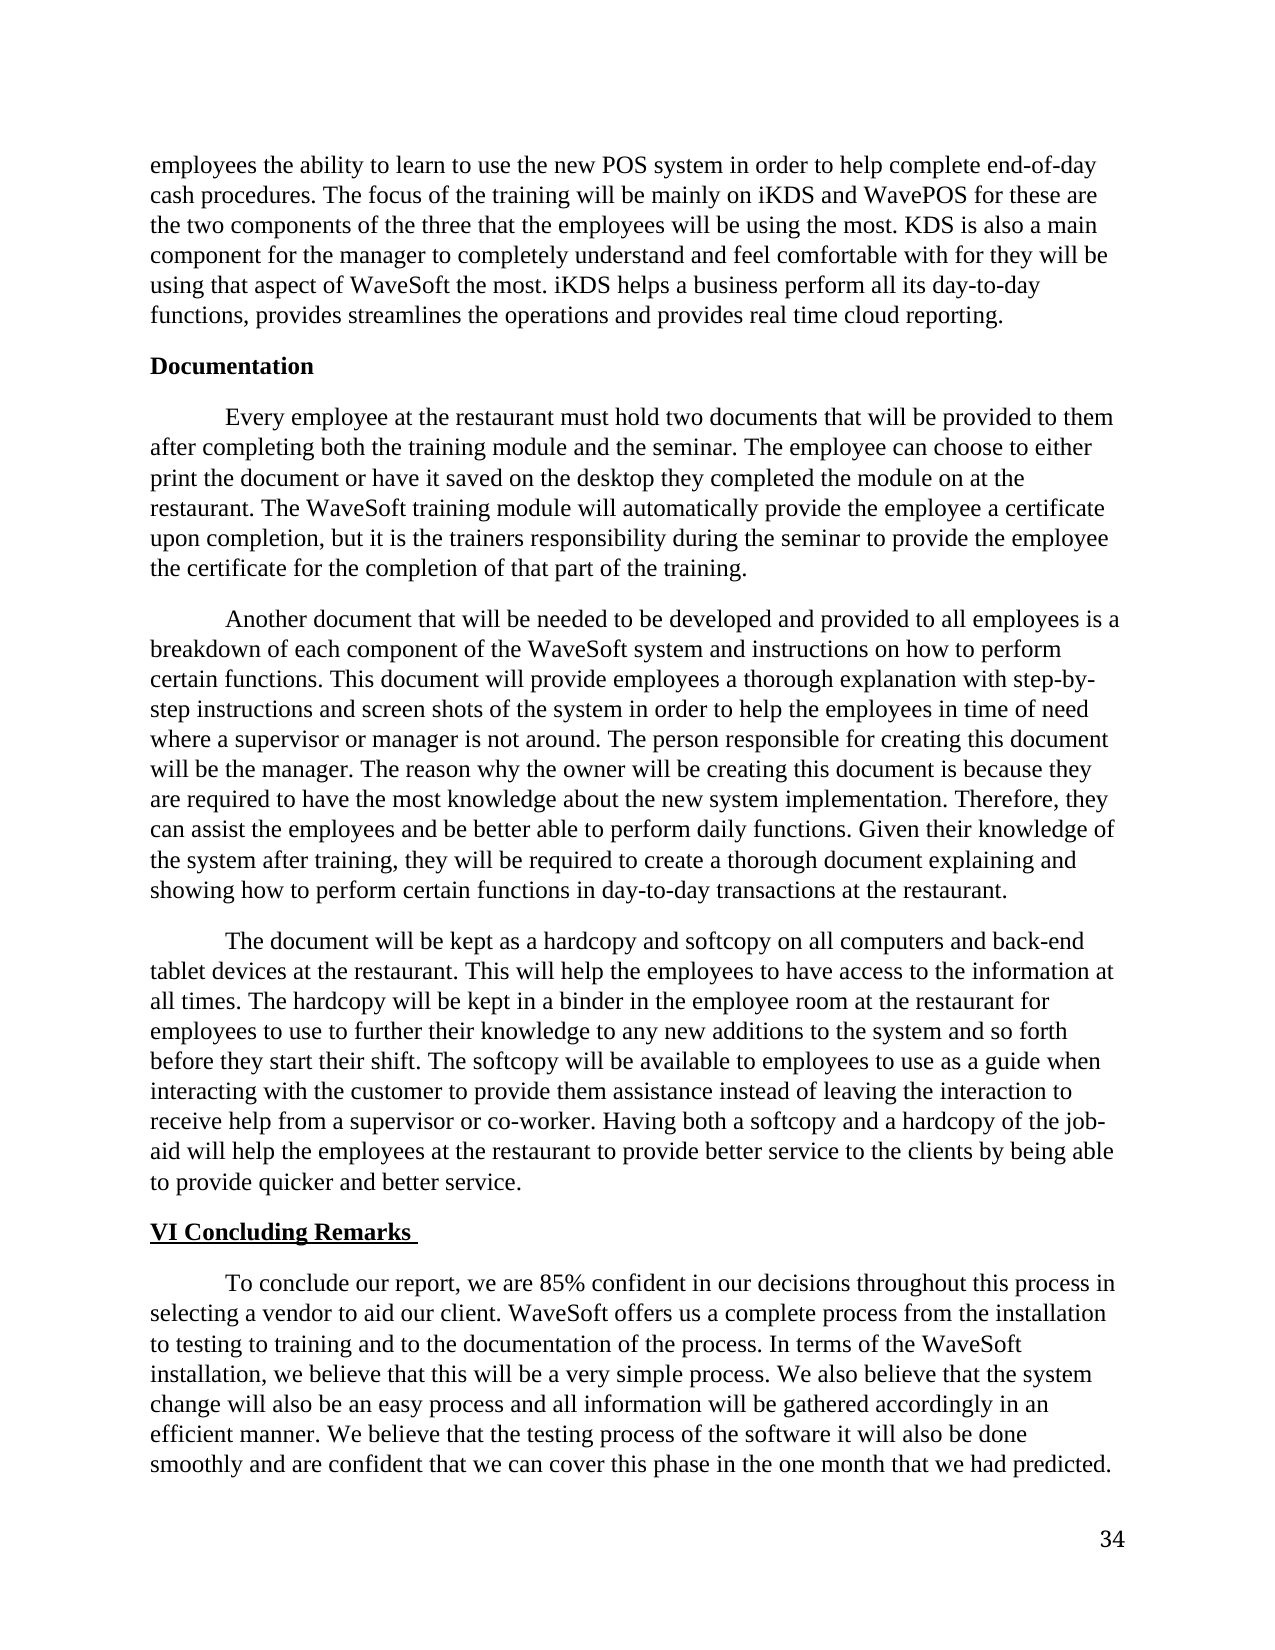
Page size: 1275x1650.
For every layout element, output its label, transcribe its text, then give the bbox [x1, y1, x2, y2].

text VI Concluding Remarks [150, 1217, 1125, 1246]
text Documentation [150, 351, 1125, 380]
text The document will be kept as a hardcopy and softcopy on all computers and back-end tablet devices at the restaurant. This will help the employees to have access to the information at all times. The hardcopy will be kept in a binder in the employee room at the restaurant for employees to use to further their knowledge to any new additions to the system and so forth before they start their shift. The softcopy will be available to employees to use as a guide when interacting with the customer to provide them assistance instead of leaving the interaction to receive help from a supervisor or co-worker. Having both a softcopy and a hardcopy of the job-aid will help the employees at the restaurant to provide better service to the clients by being able to provide quicker and better service. [150, 926, 1125, 1195]
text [150, 150, 1125, 329]
text Every employee at the restaurant must hold two documents that will be provided to them after completing both the training module and the seminar. The employee can choose to either print the document or have it saved on the desktop they completed the module on at the restaurant. The WaveSoft training module will automatically provide the employee a certificate upon completion, but it is the trainers responsibility during the seminar to provide the employee the certificate for the completion of that part of the training. [150, 402, 1125, 582]
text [150, 1268, 1125, 1478]
text Another document that will be needed to be developed and provided to all employees is a breakdown of each component of the WaveSoft system and instructions on how to perform certain functions. This document will provide employees a thorough explanation with step-by-step instructions and screen shots of the system in order to help the employees in time of need where a supervisor or manager is not around. The person responsible for creating this document will be the manager. The reason why the owner will be creating this document is because they are required to have the most knowledge about the new system implementation. Therefore, they can assist the employees and be better able to perform daily functions. Given their knowledge of the system after training, they will be required to create a thorough document explaining and showing how to perform certain functions in day-to-day transactions at the restaurant. [150, 604, 1125, 903]
